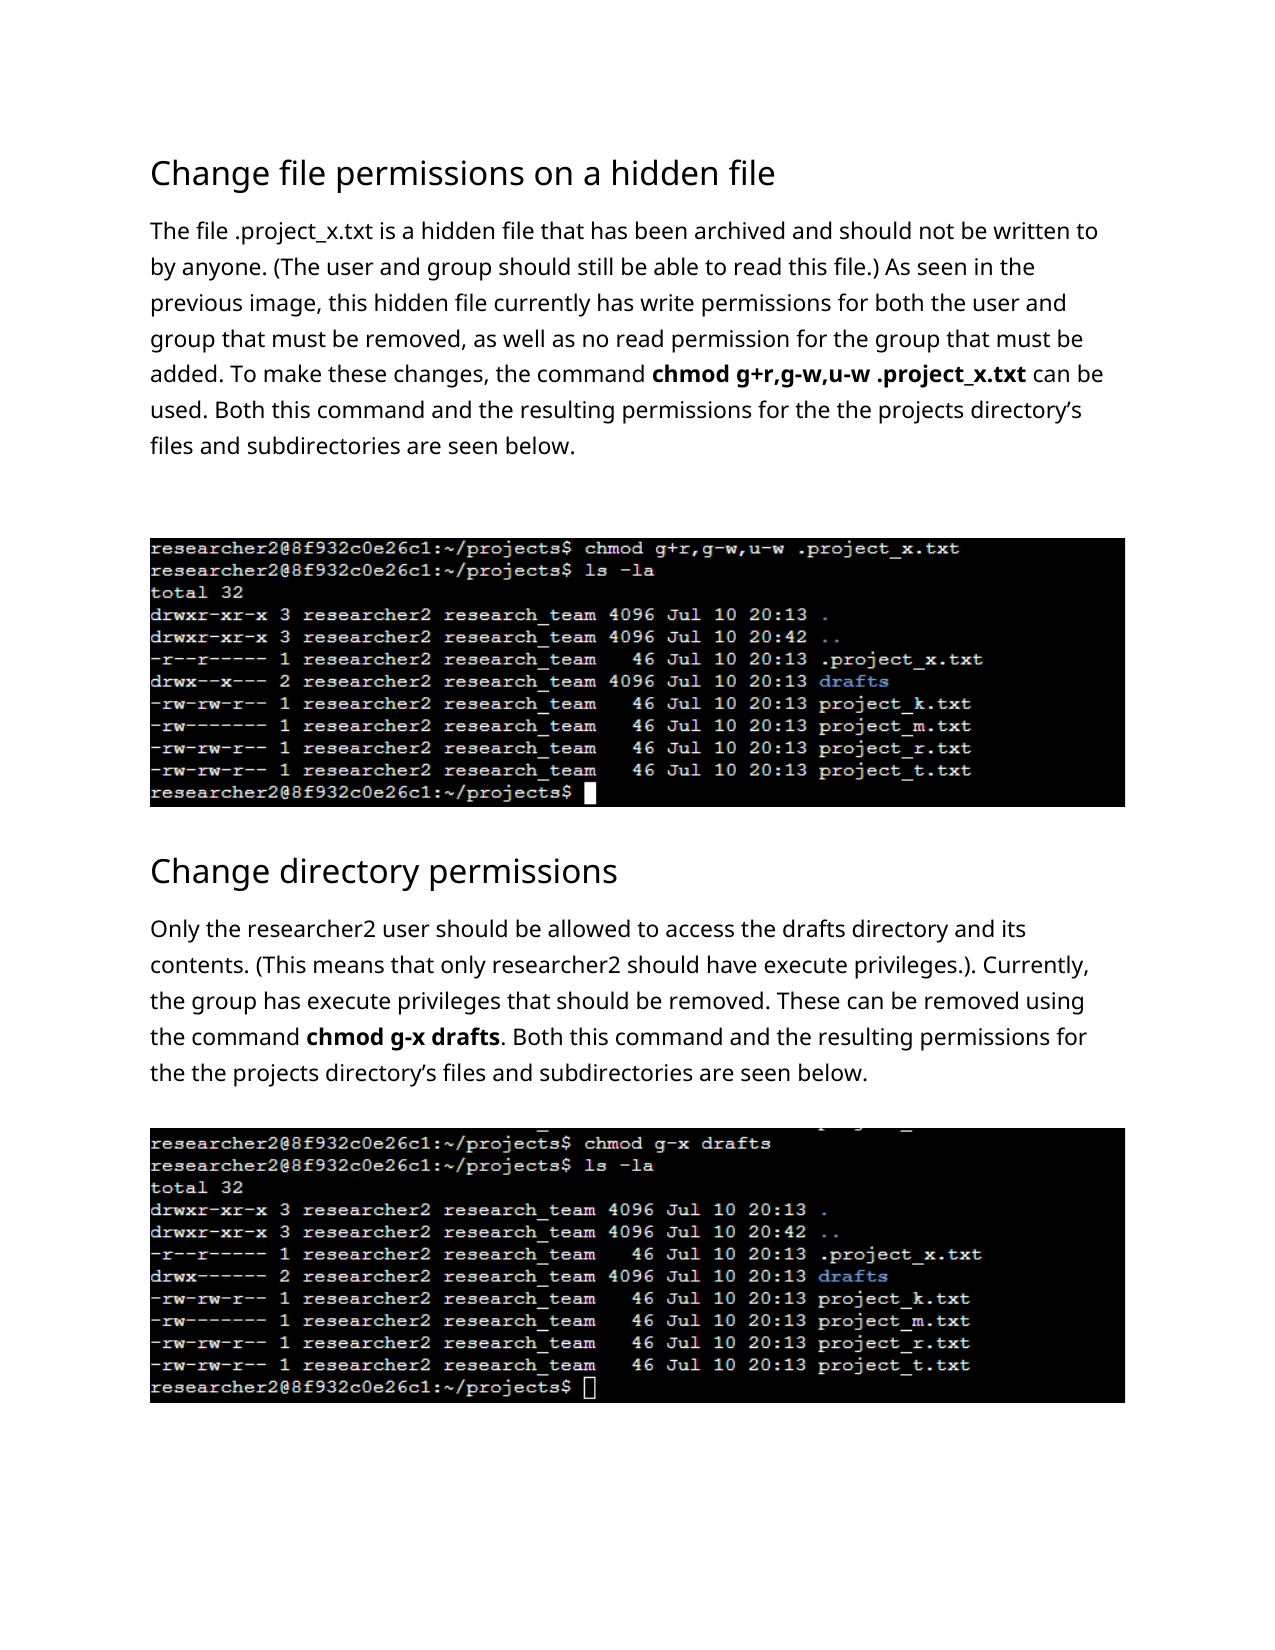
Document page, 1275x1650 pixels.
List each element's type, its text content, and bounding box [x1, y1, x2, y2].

picture [150, 1128, 1125, 1403]
picture [150, 538, 1125, 807]
subtitle Change directory permissions [150, 848, 1125, 893]
text The file .project_x.txt is a hidden file that has been archived and should not be written to by anyone. (The user and group should still be able to read this file.) As seen in the previous image, this hidden file currently has write permissions for both the user and group that must be removed, as well as no read permission for the group that must be added. To make these changes, the command chmod g+r,g-w,u-w .project_x.txt can be used. Both this command and the resulting permissions for the the projects directory’s files and subdirectories are seen below. [150, 215, 1125, 462]
text Only the researcher2 user should be allowed to access the drafts directory and its contents. (This means that only researcher2 should have execute privileges.). Currently, the group has execute privileges that should be removed. These can be removed using the command chmod g-x drafts. Both this command and the resulting permissions for the the projects directory’s files and subdirectories are seen below. [150, 913, 1125, 1088]
subtitle Change file permissions on a hidden file [150, 150, 1125, 195]
